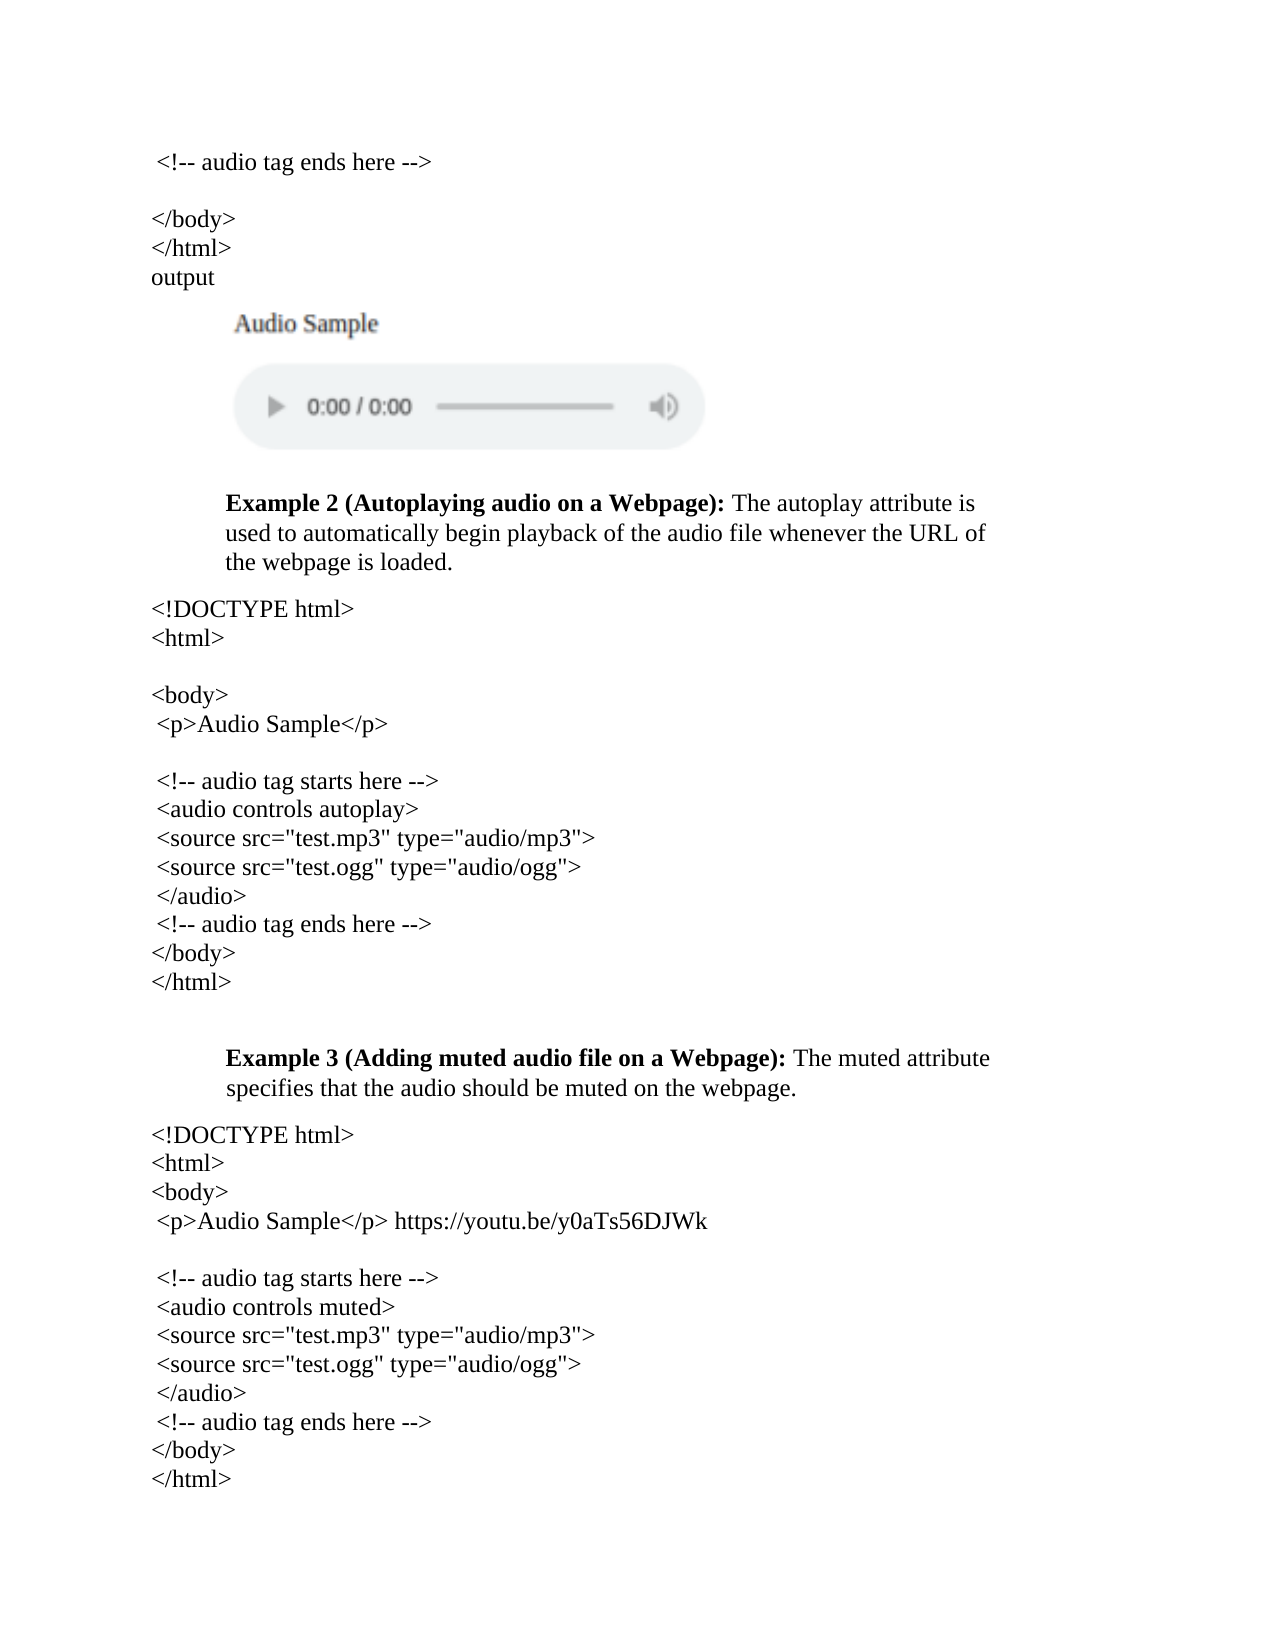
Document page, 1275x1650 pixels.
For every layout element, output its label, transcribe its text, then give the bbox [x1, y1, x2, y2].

text <source src="test.mp3" type="audio/mp3"> [150, 823, 1266, 852]
text <body> [151, 1177, 1266, 1206]
text Example 2 (Autoplaying audio on a Webpage): The autoplay attribute is used to automatically begin playback of the audio file whenever the URL of the webpage is loaded. [225, 488, 1006, 576]
text </body> [151, 938, 1266, 967]
text <source src="test.ogg" type="audio/ogg"> [150, 852, 1266, 881]
text </audio> [150, 881, 1266, 909]
text </html> [151, 233, 1266, 262]
text <audio controls muted> [150, 1292, 1266, 1321]
text <body> [151, 680, 1266, 709]
text <!-- audio tag ends here --> [150, 1407, 1266, 1436]
text <html> [151, 623, 1266, 652]
text <!DOCTYPE html> [151, 1120, 1266, 1148]
picture [225, 292, 716, 488]
text <source src="test.mp3" type="audio/mp3"> [150, 1321, 1266, 1349]
text <!-- audio tag starts here --> [150, 1263, 1266, 1292]
text <!-- audio tag starts here --> [150, 766, 1266, 794]
text <html> [151, 1148, 1266, 1177]
text </body> [151, 204, 1266, 233]
text <!-- audio tag ends here --> [150, 147, 1266, 176]
text </audio> [150, 1378, 1266, 1407]
text <!DOCTYPE html> [151, 594, 1266, 623]
text output [151, 262, 1266, 291]
text <!-- audio tag ends here --> [150, 909, 1266, 938]
text </body> [151, 1436, 1266, 1464]
text <p>Audio Sample</p> https://youtu.be/y0aTs56DJWk [150, 1206, 1266, 1235]
text <audio controls autoplay> [150, 794, 1266, 823]
text </html> [151, 1464, 1266, 1493]
text <p>Audio Sample</p> [150, 709, 1266, 738]
text </html> [151, 967, 1266, 996]
text <source src="test.ogg" type="audio/ogg"> [150, 1349, 1266, 1378]
text Example 3 (Adding muted audio file on a Webpage): The muted attribute specifies that the audio should be muted on the webpage. [225, 1043, 1010, 1101]
